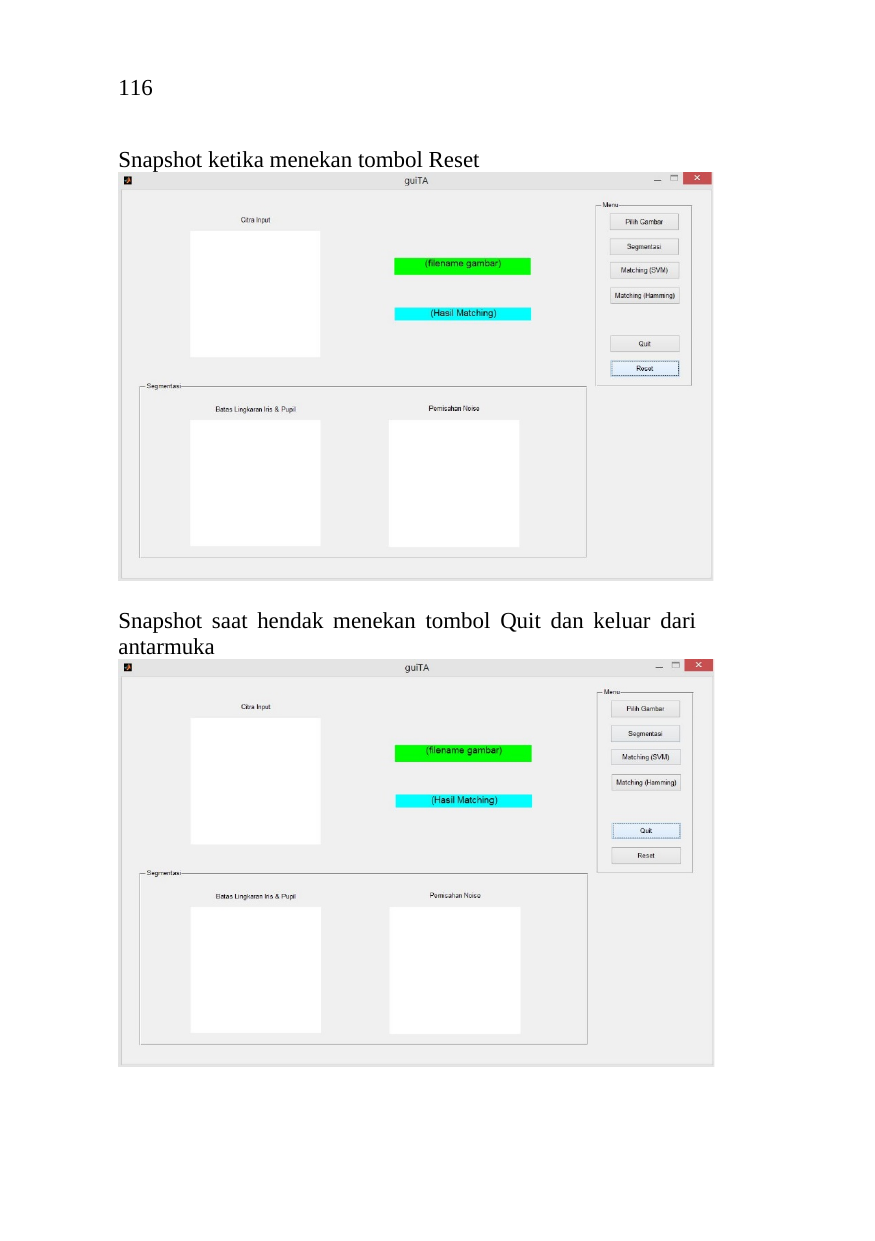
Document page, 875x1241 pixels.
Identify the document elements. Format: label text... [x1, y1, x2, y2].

picture [118, 172, 714, 581]
text Snapshot ketika menekan tombol Reset [118, 147, 697, 172]
text Snapshot saat hendak menekan tombol Quit dan keluar dari antarmuka [118, 607, 697, 659]
picture [118, 659, 715, 1067]
